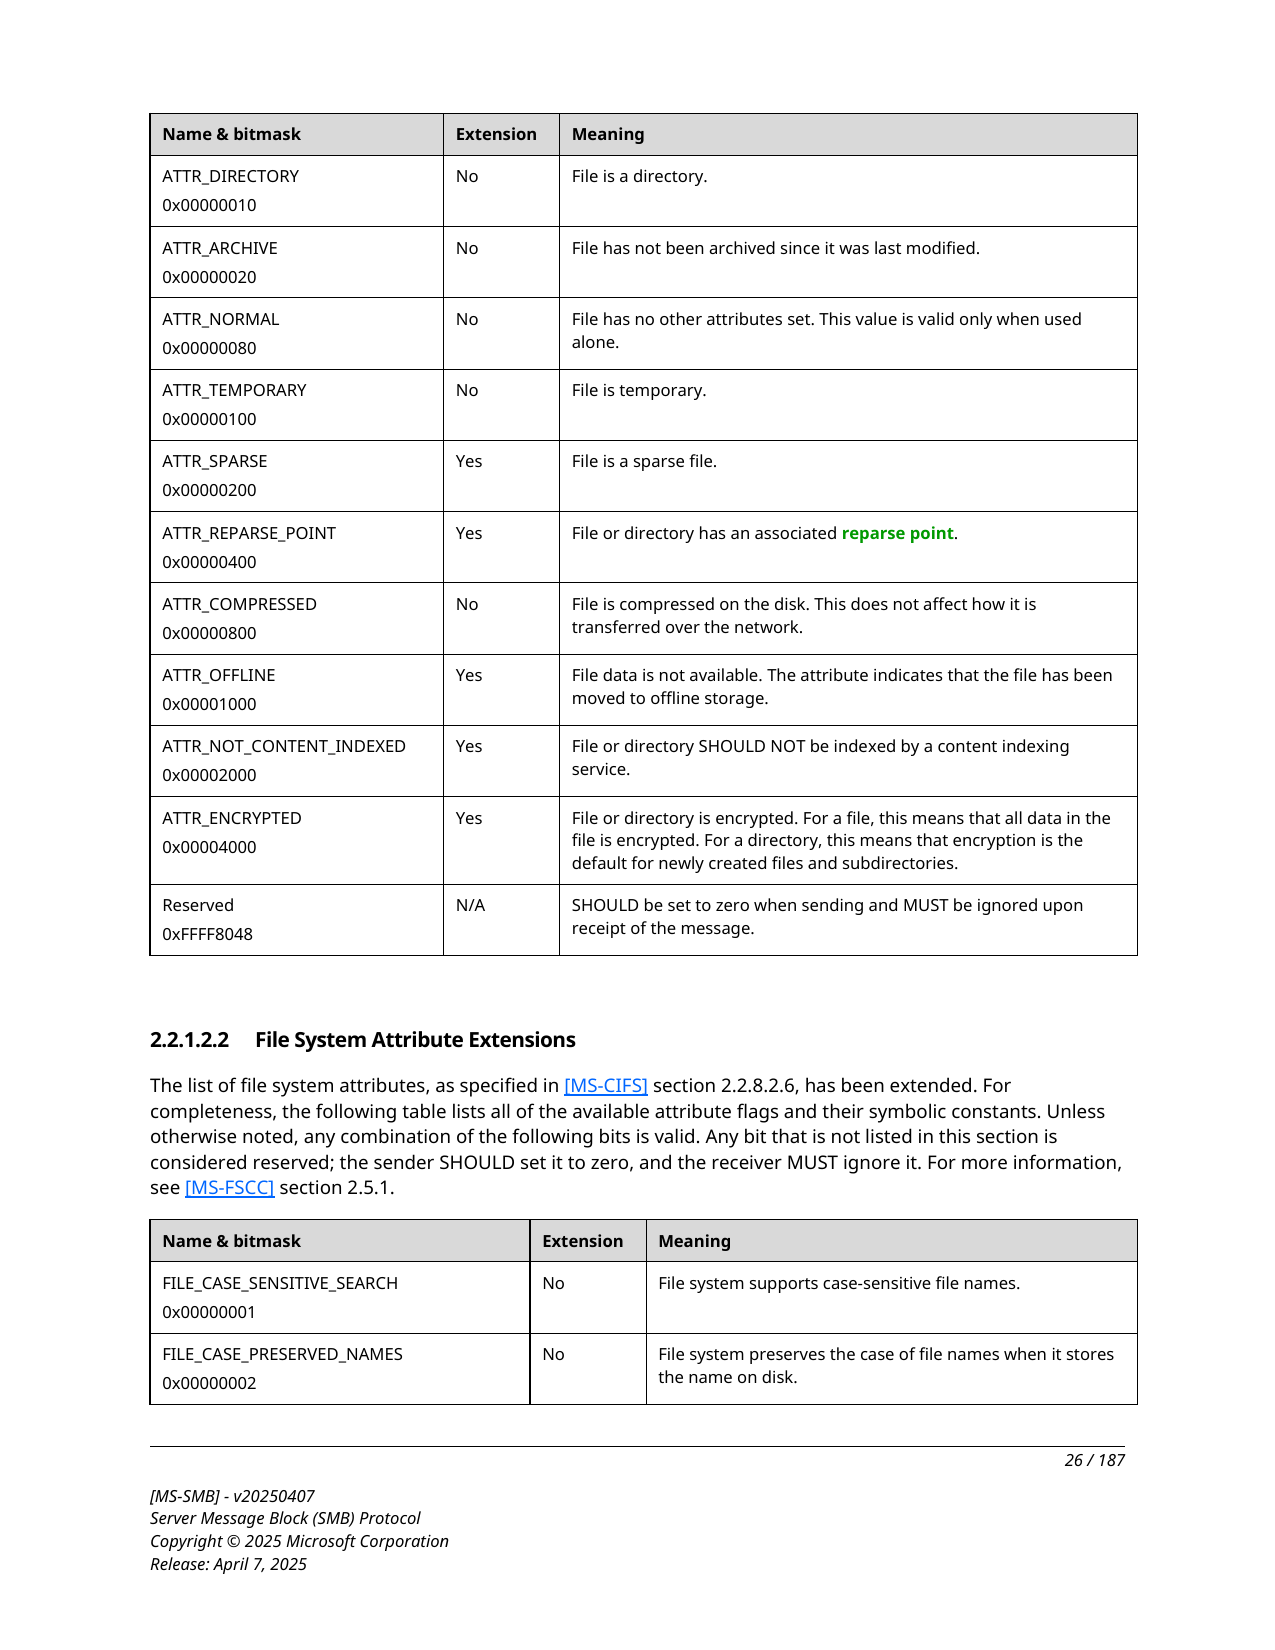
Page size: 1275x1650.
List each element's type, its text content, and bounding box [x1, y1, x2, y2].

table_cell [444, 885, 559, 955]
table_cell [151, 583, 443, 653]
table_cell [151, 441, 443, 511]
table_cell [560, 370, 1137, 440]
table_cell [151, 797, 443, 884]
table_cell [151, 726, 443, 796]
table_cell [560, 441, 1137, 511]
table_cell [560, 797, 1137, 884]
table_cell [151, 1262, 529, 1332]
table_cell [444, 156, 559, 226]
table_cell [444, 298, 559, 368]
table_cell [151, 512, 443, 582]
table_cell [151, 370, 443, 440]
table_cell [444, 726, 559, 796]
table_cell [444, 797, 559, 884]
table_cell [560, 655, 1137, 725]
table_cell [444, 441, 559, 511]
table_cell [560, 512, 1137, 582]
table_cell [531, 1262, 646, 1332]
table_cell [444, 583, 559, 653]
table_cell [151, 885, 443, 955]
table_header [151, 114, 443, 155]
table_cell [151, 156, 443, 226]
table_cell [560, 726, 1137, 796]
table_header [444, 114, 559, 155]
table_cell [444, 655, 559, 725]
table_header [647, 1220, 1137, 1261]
subtitle File System Attribute Extensions [150, 1025, 1125, 1054]
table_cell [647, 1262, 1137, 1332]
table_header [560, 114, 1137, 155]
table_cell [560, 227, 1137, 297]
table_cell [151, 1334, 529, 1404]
text The list of file system attributes, as specified in [MS-CIFS] section 2.2.8.2.6, has been extended. For completeness, the following table lists all of the available attribute flags and their symbolic constants. Unless otherwise noted, any combination of the following bits is valid. Any bit that is not listed in this section is considered reserved; the sender SHOULD set it to zero, and the receiver MUST ignore it. For more information, see [MS-FSCC] section 2.5.1. [150, 1072, 1125, 1200]
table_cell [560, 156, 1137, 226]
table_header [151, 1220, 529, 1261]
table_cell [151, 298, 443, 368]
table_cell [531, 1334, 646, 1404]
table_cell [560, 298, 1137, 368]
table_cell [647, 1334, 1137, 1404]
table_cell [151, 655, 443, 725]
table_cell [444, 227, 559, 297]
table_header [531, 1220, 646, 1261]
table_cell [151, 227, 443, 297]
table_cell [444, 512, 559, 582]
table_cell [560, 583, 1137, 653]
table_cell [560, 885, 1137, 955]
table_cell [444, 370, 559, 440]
